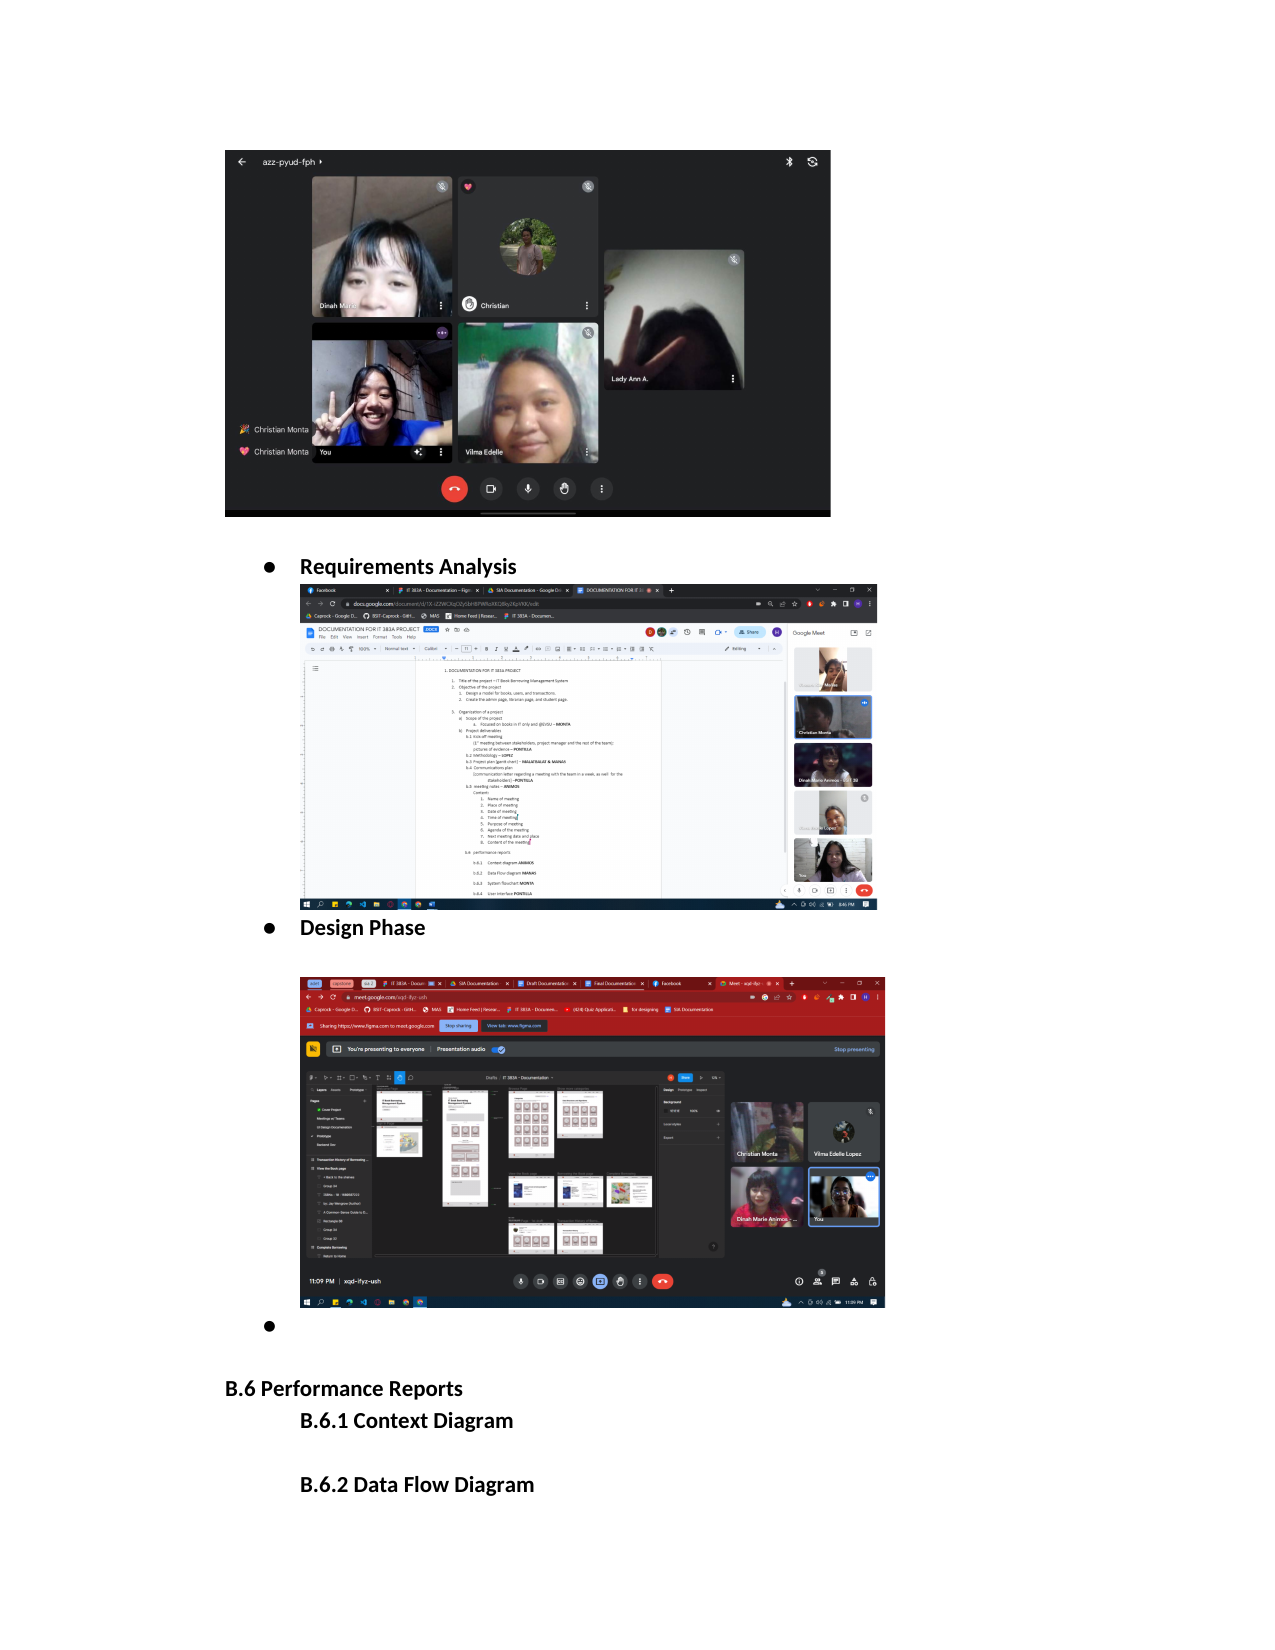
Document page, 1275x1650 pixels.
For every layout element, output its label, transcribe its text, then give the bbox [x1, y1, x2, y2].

text B.6.1 Context Diagram [300, 1406, 1125, 1434]
picture [225, 150, 831, 517]
picture [300, 977, 886, 1308]
text B.6 Performance Reports [225, 1374, 1125, 1402]
list Design Phase [262, 913, 1125, 941]
picture [300, 584, 878, 910]
list Requirements Analysis [262, 552, 1125, 580]
text B.6.2 Data Flow Diagram [300, 1471, 1125, 1499]
